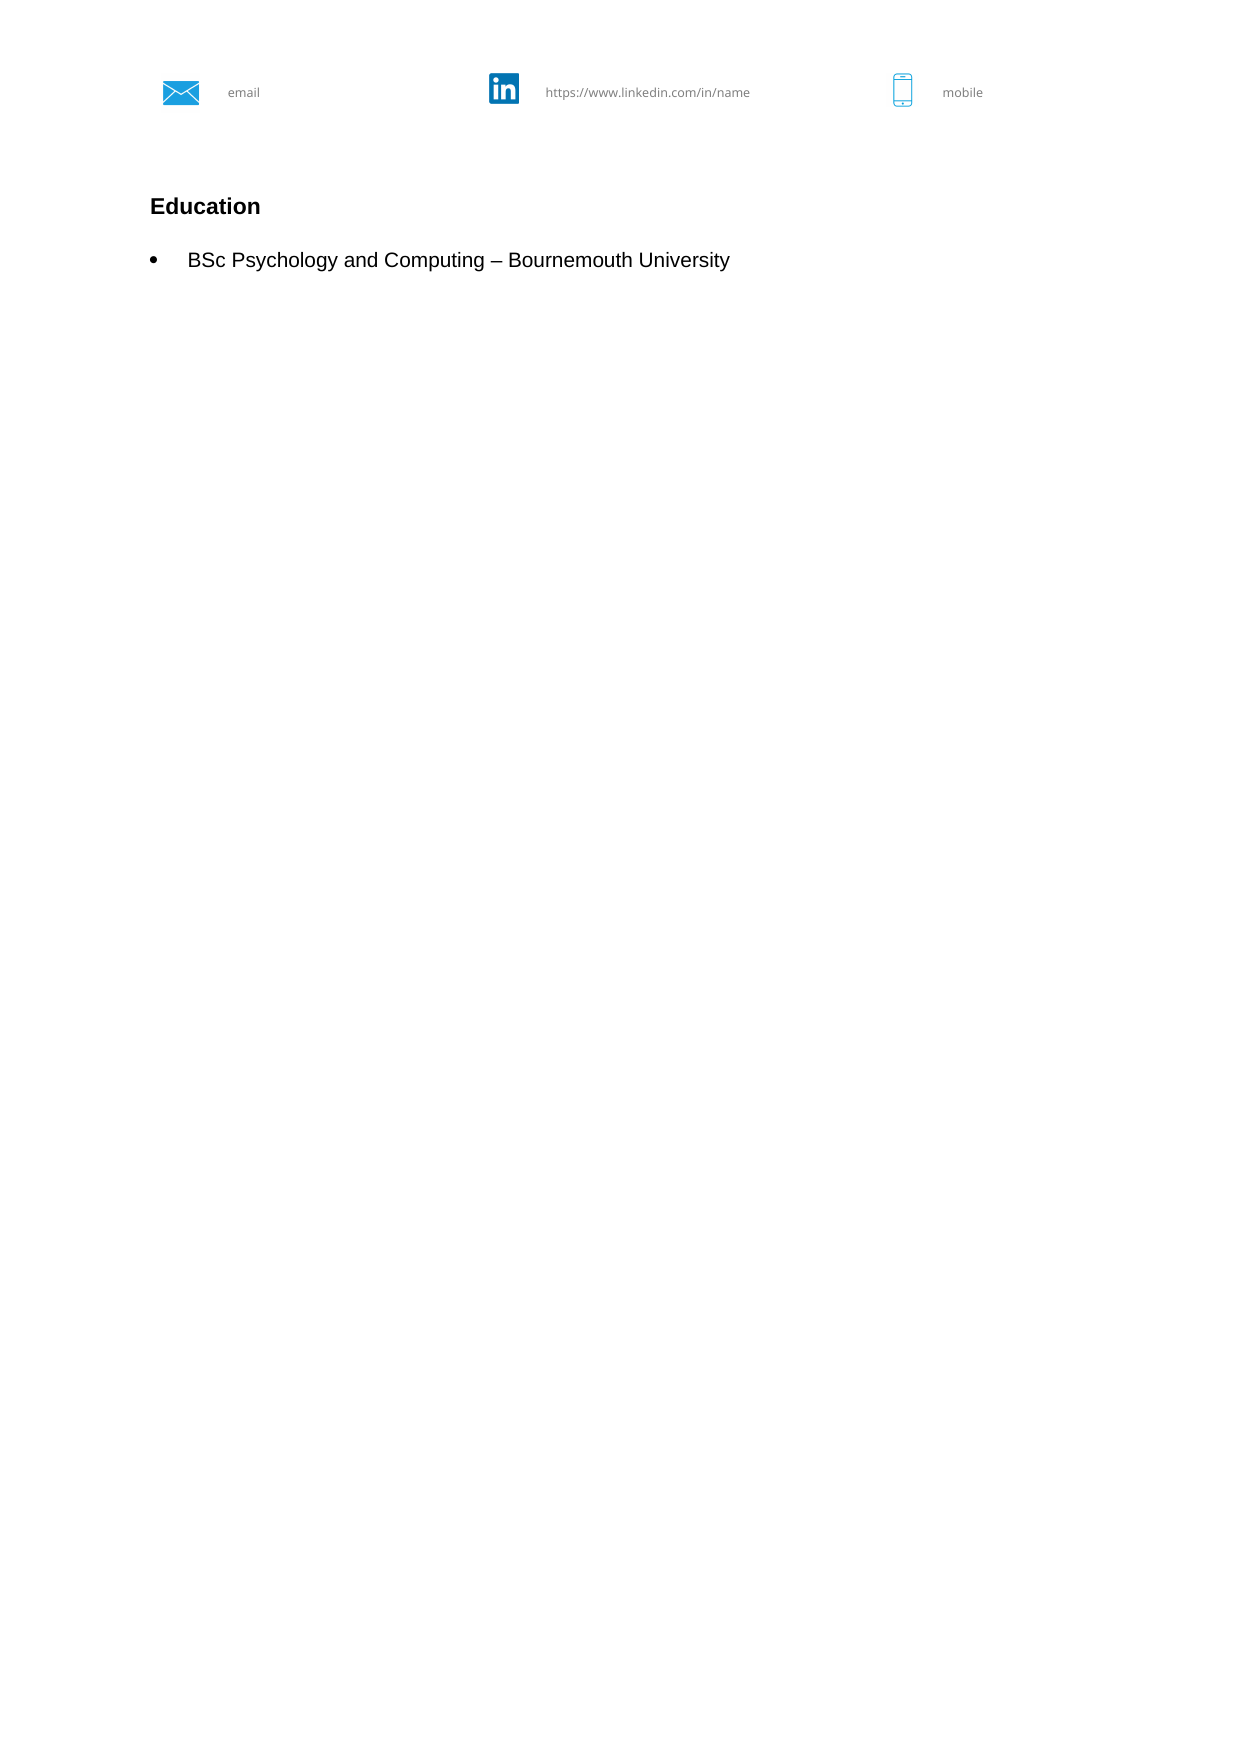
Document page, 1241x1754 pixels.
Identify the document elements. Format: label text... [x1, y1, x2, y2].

picture [489, 73, 519, 104]
picture [161, 73, 200, 113]
picture [886, 73, 919, 107]
text Education [150, 193, 1090, 219]
list BSc Psychology and Computing – Bournemouth University [150, 248, 1090, 272]
